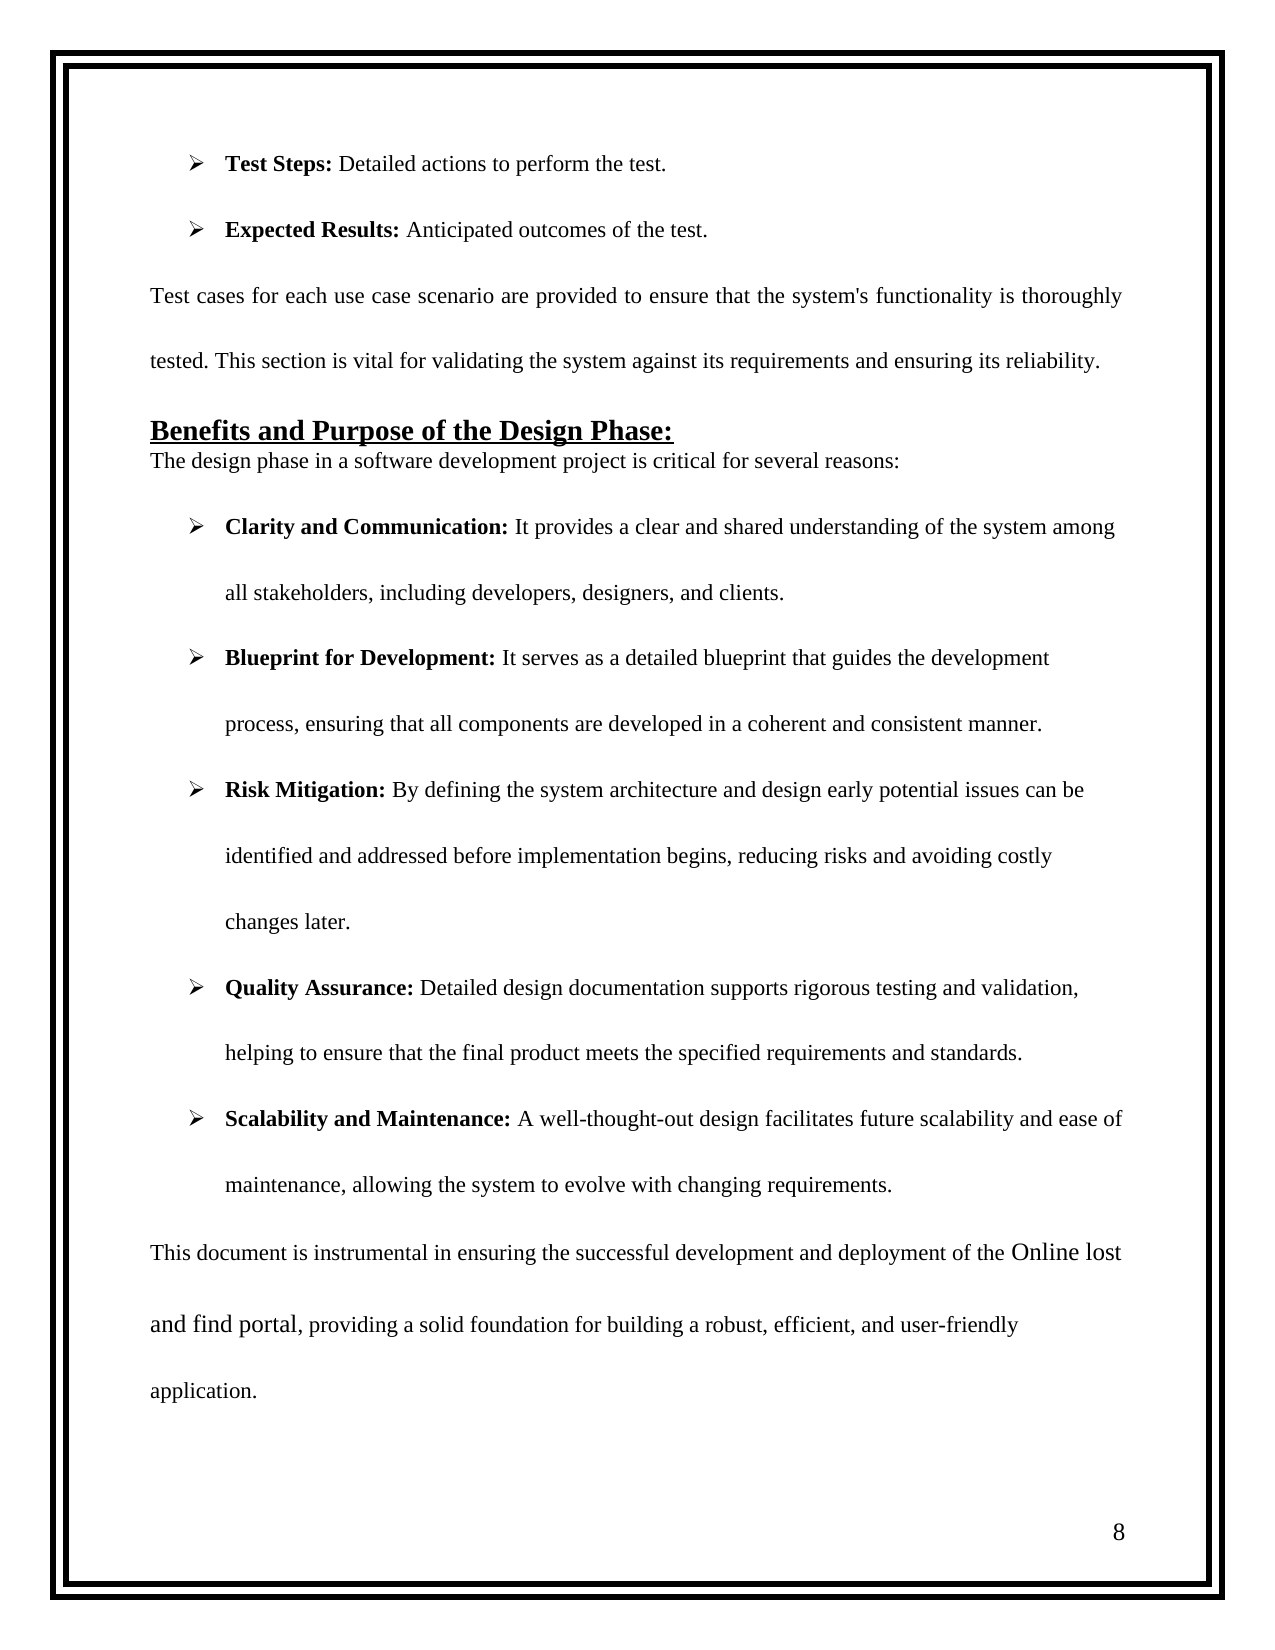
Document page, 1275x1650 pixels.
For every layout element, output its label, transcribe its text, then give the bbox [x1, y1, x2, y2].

list Scalability and Maintenance: A well-thought-out design facilitates future scalability and ease of maintenance, allowing the system to evolve with changing requirements. [187, 1105, 1125, 1197]
list Risk Mitigation: By defining the system architecture and design early potential issues can be identified and addressed before implementation begins, reducing risks and avoiding costly changes later. [187, 776, 1125, 934]
text Test cases for each use case scenario are provided to ensure that the system's functionality is thoroughly tested. This section is vital for validating the system against its requirements and ensuring its reliability. [150, 282, 1125, 374]
list Blueprint for Development: It serves as a detailed blueprint that guides the development process, ensuring that all components are developed in a coherent and consistent manner. [187, 644, 1125, 737]
text Benefits and Purpose of the Design Phase: [150, 413, 1125, 447]
list Clarity and Communication: It provides a clear and shared understanding of the system among all stakeholders, including developers, designers, and clients. [187, 513, 1125, 605]
list Test Steps: Detailed actions to perform the test. [187, 150, 1125, 176]
text This document is instrumental in ensuring the successful development and deployment of the Online lost and find portal, providing a solid foundation for building a robust, efficient, and user-friendly application. [150, 1237, 1125, 1403]
list Expected Results: Anticipated outcomes of the test. [187, 216, 1125, 242]
list Quality Assurance: Detailed design documentation supports rigorous testing and validation, helping to ensure that the final product meets the specified requirements and standards. [187, 973, 1125, 1066]
text The design phase in a software development project is critical for several reasons: [150, 447, 1125, 473]
